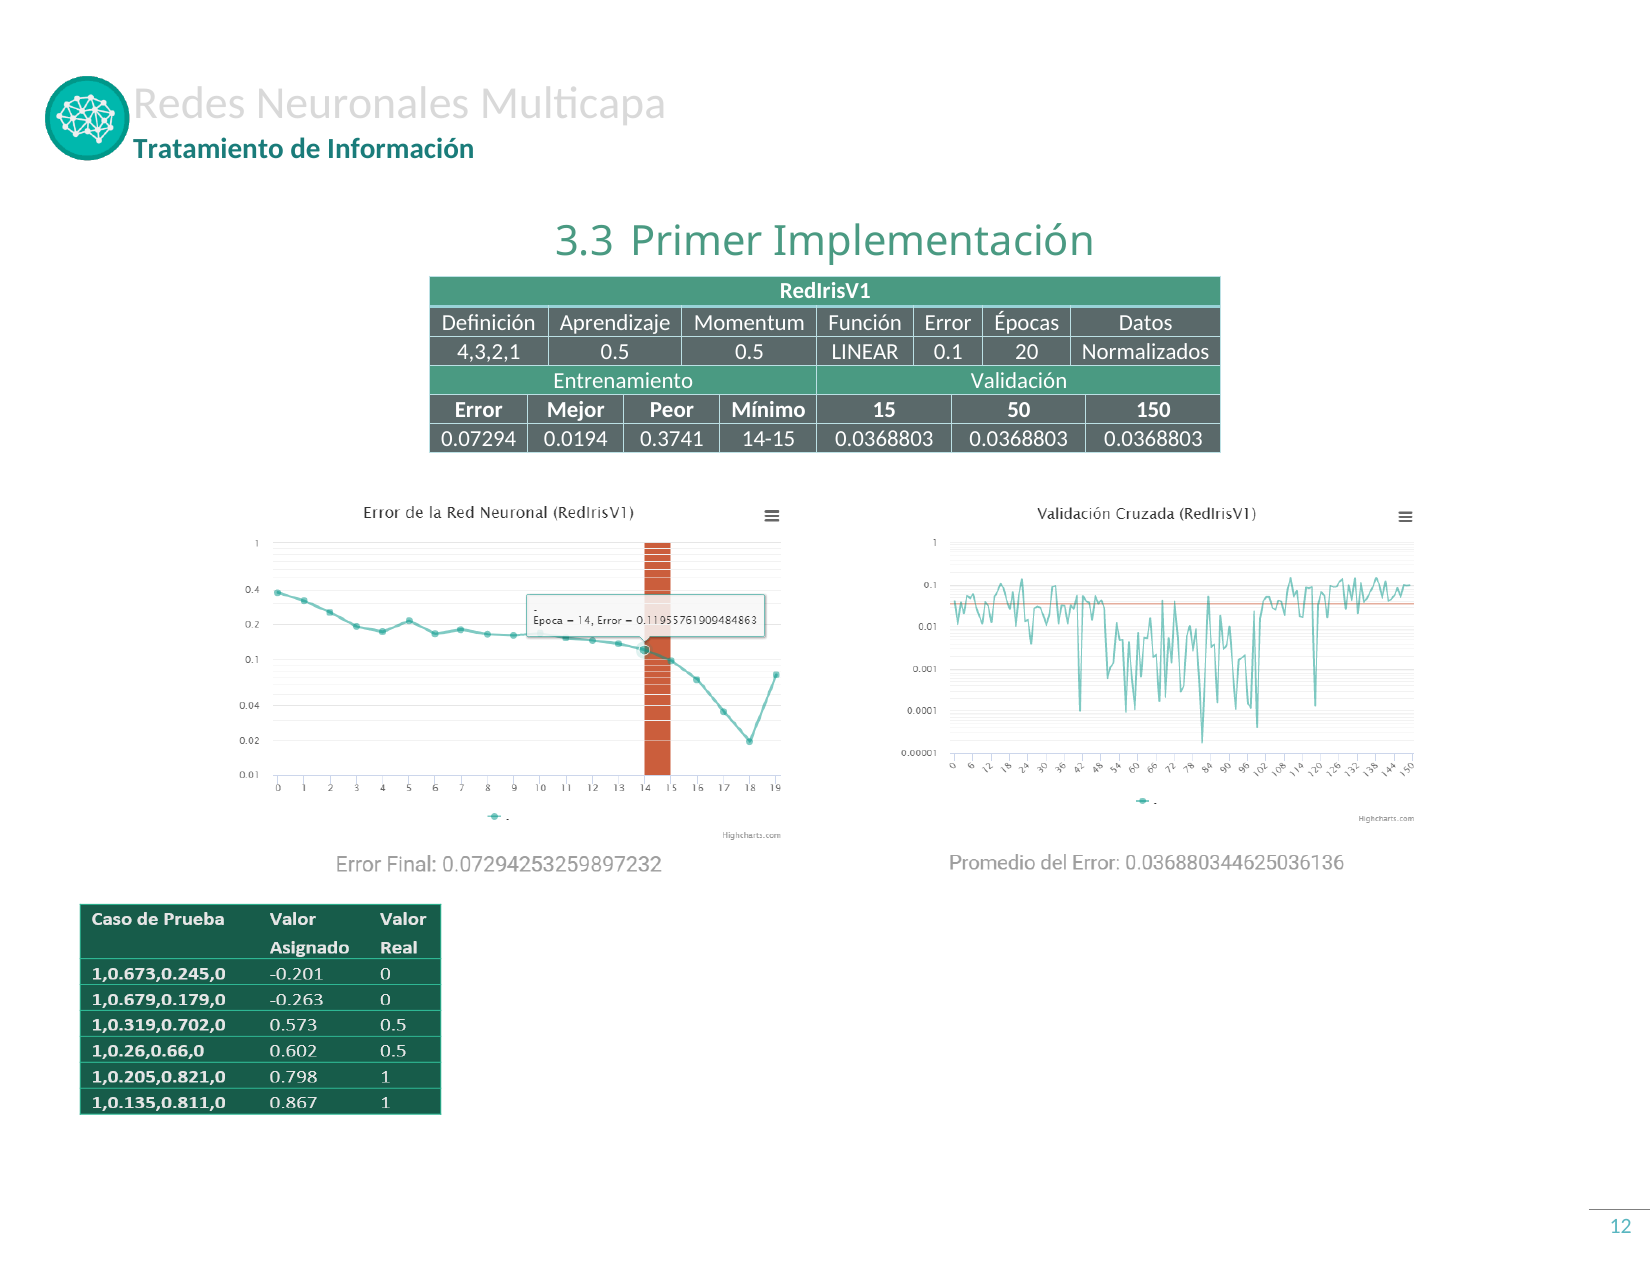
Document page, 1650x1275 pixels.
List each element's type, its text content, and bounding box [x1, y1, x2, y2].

table_cell 50 [952, 395, 1085, 423]
table_cell Datos [1071, 308, 1220, 336]
table_cell 0.0368803 [1086, 424, 1220, 452]
table_cell 15 [817, 395, 951, 423]
table_cell 0.07294 [430, 424, 527, 452]
picture [896, 503, 1418, 878]
table_cell 0.0194 [528, 424, 623, 452]
table_cell Validación [817, 366, 1220, 394]
picture [233, 503, 786, 878]
table_cell 150 [1086, 395, 1220, 423]
table_cell Error [430, 395, 527, 423]
table_cell Épocas [983, 308, 1070, 336]
table_cell 0.5 [682, 337, 816, 365]
table_cell 0.5 [549, 337, 681, 365]
table_cell 0.3741 [624, 424, 719, 452]
table_cell 20 [983, 337, 1070, 365]
table_cell 4,3,2,1 [430, 337, 548, 365]
subtitle Primer Implementación [59, 211, 1591, 267]
table_cell 14-15 [720, 424, 816, 452]
table_cell 0.1 [914, 337, 982, 365]
table_cell LINEAR [817, 337, 913, 365]
table_cell Aprendizaje [549, 308, 681, 336]
table_cell Peor [624, 395, 719, 423]
picture [44, 75, 130, 161]
table_header RedIrisV1 [430, 277, 1220, 305]
table_cell 0.0368803 [952, 424, 1085, 452]
table_cell Error [914, 308, 982, 336]
table_cell Mejor [528, 395, 623, 423]
table_cell Momentum [682, 308, 816, 336]
table_cell Definición [430, 308, 548, 336]
table_cell Función [817, 308, 913, 336]
picture [79, 902, 442, 1125]
table_cell Entrenamiento [430, 366, 816, 394]
table_cell Mínimo [720, 395, 816, 423]
table_cell Normalizados [1071, 337, 1220, 365]
table_cell 0.0368803 [817, 424, 951, 452]
